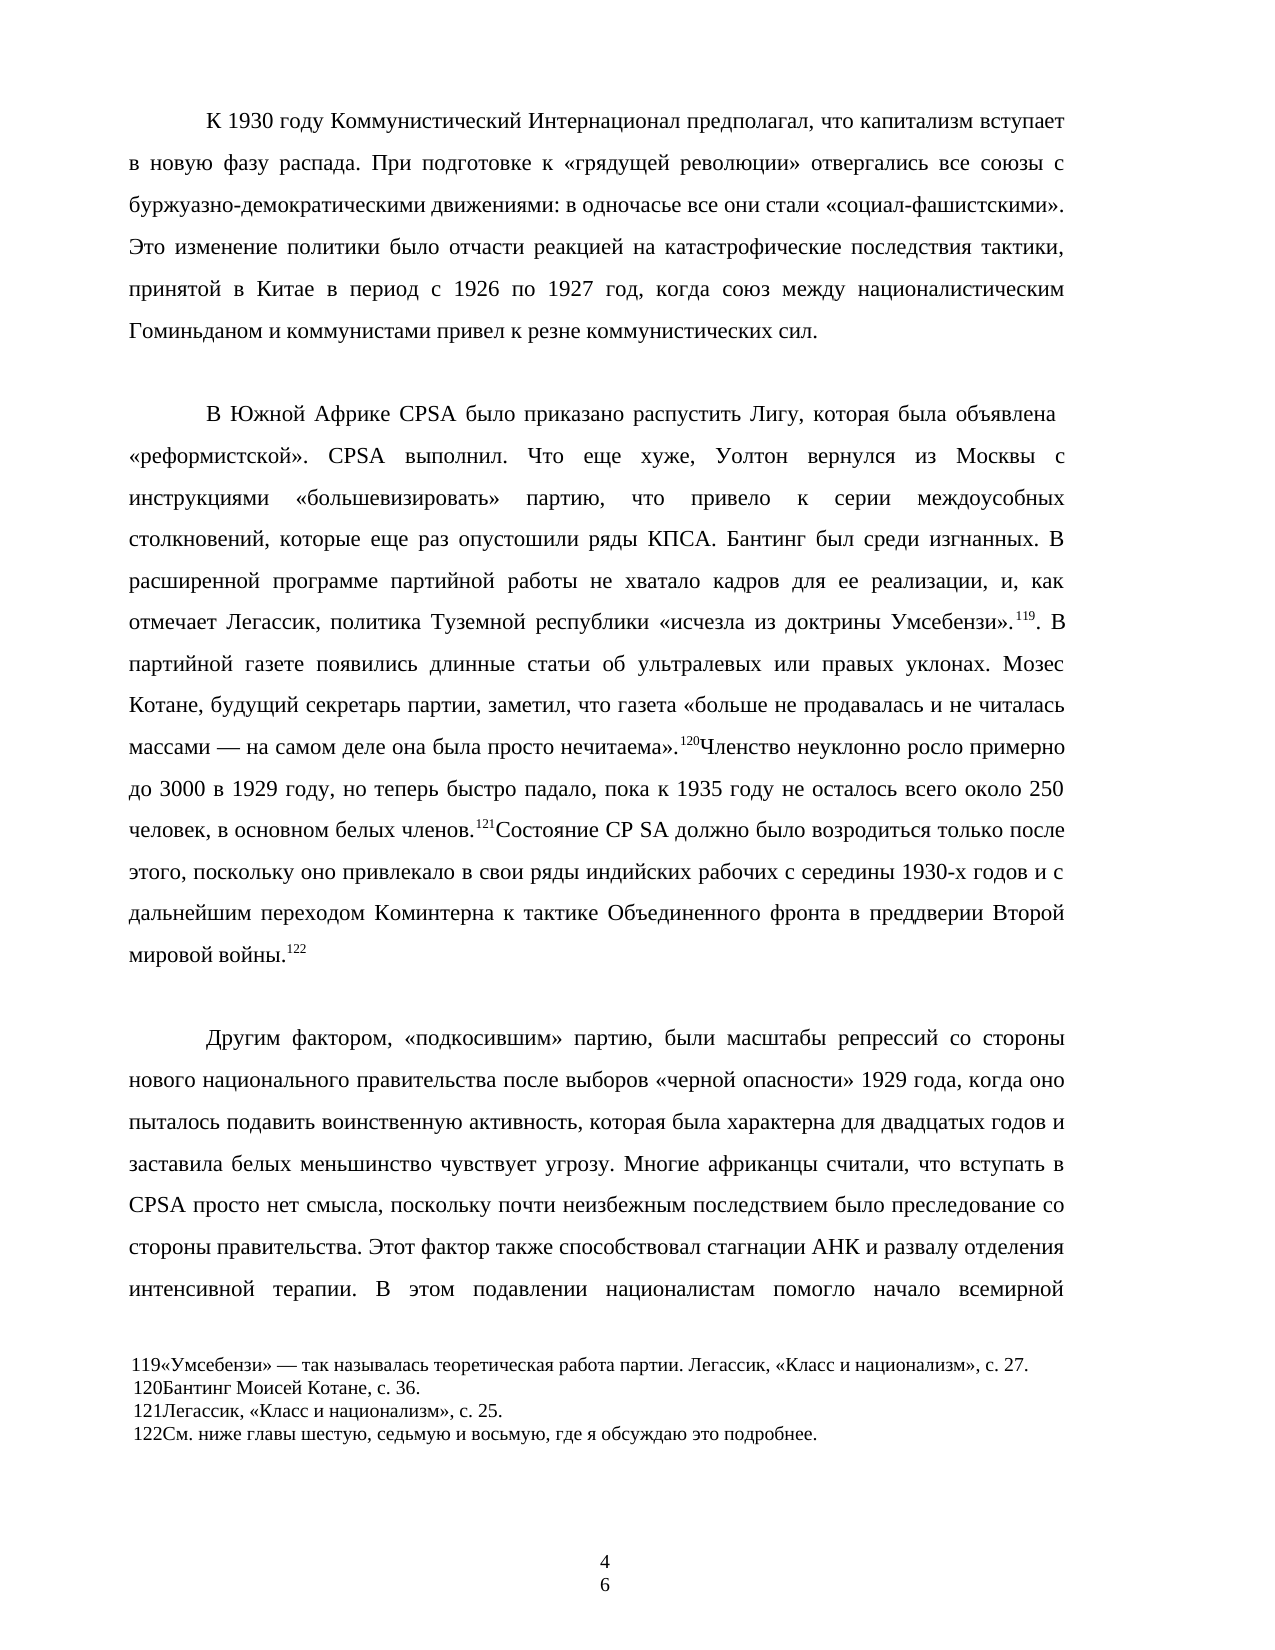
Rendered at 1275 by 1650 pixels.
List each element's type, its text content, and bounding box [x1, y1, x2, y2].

text К 1930 году Коммунистический Интернационал предполагал, что капитализм вступает в новую фазу распада. При подготовке к «грядущей революции» отвергались все союзы с буржуазно-демократическими движениями: в одночасье все они стали «социал-фашистскими». Это изменение политики было отчасти реакцией на катастрофические последствия тактики, принятой в Китае в период с 1926 по 1927 год, когда союз между националистическим Гоминьданом и коммунистами привел к резне коммунистических сил. [129, 108, 1066, 343]
text В Южной Африке CPSA было приказано распустить Лигу, которая была объявлена ​​«реформистской». CPSA выполнил. Что еще хуже, Уолтон вернулся из Москвы с инструкциями «большевизировать» партию, что привело к серии междоусобных столкновений, которые еще раз опустошили ряды КПСА. Бантинг был среди изгнанных. В расширенной программе партийной работы не хватало кадров для ее реализации, и, как отмечает Легассик, политика Туземной республики «исчезла из доктрины Умсебензи».. В партийной газете появились длинные статьи об ультралевых или правых уклонах. Мозес Котане, будущий секретарь партии, заметил, что газета «больше не продавалась и не читалась массами — на самом деле она была просто нечитаема».Членство неуклонно росло примерно до 3000 в 1929 году, но теперь быстро падало, пока к 1935 году не осталось всего около 250 человек, в основном белых членов.Состояние CP SA должно было возродиться только после этого, поскольку оно привлекало в свои ряды индийских рабочих с середины 1930-х годов и с дальнейшим переходом Коминтерна к тактике Объединенного фронта в преддверии Второй мировой войны. [129, 401, 1066, 967]
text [129, 1024, 1066, 1302]
